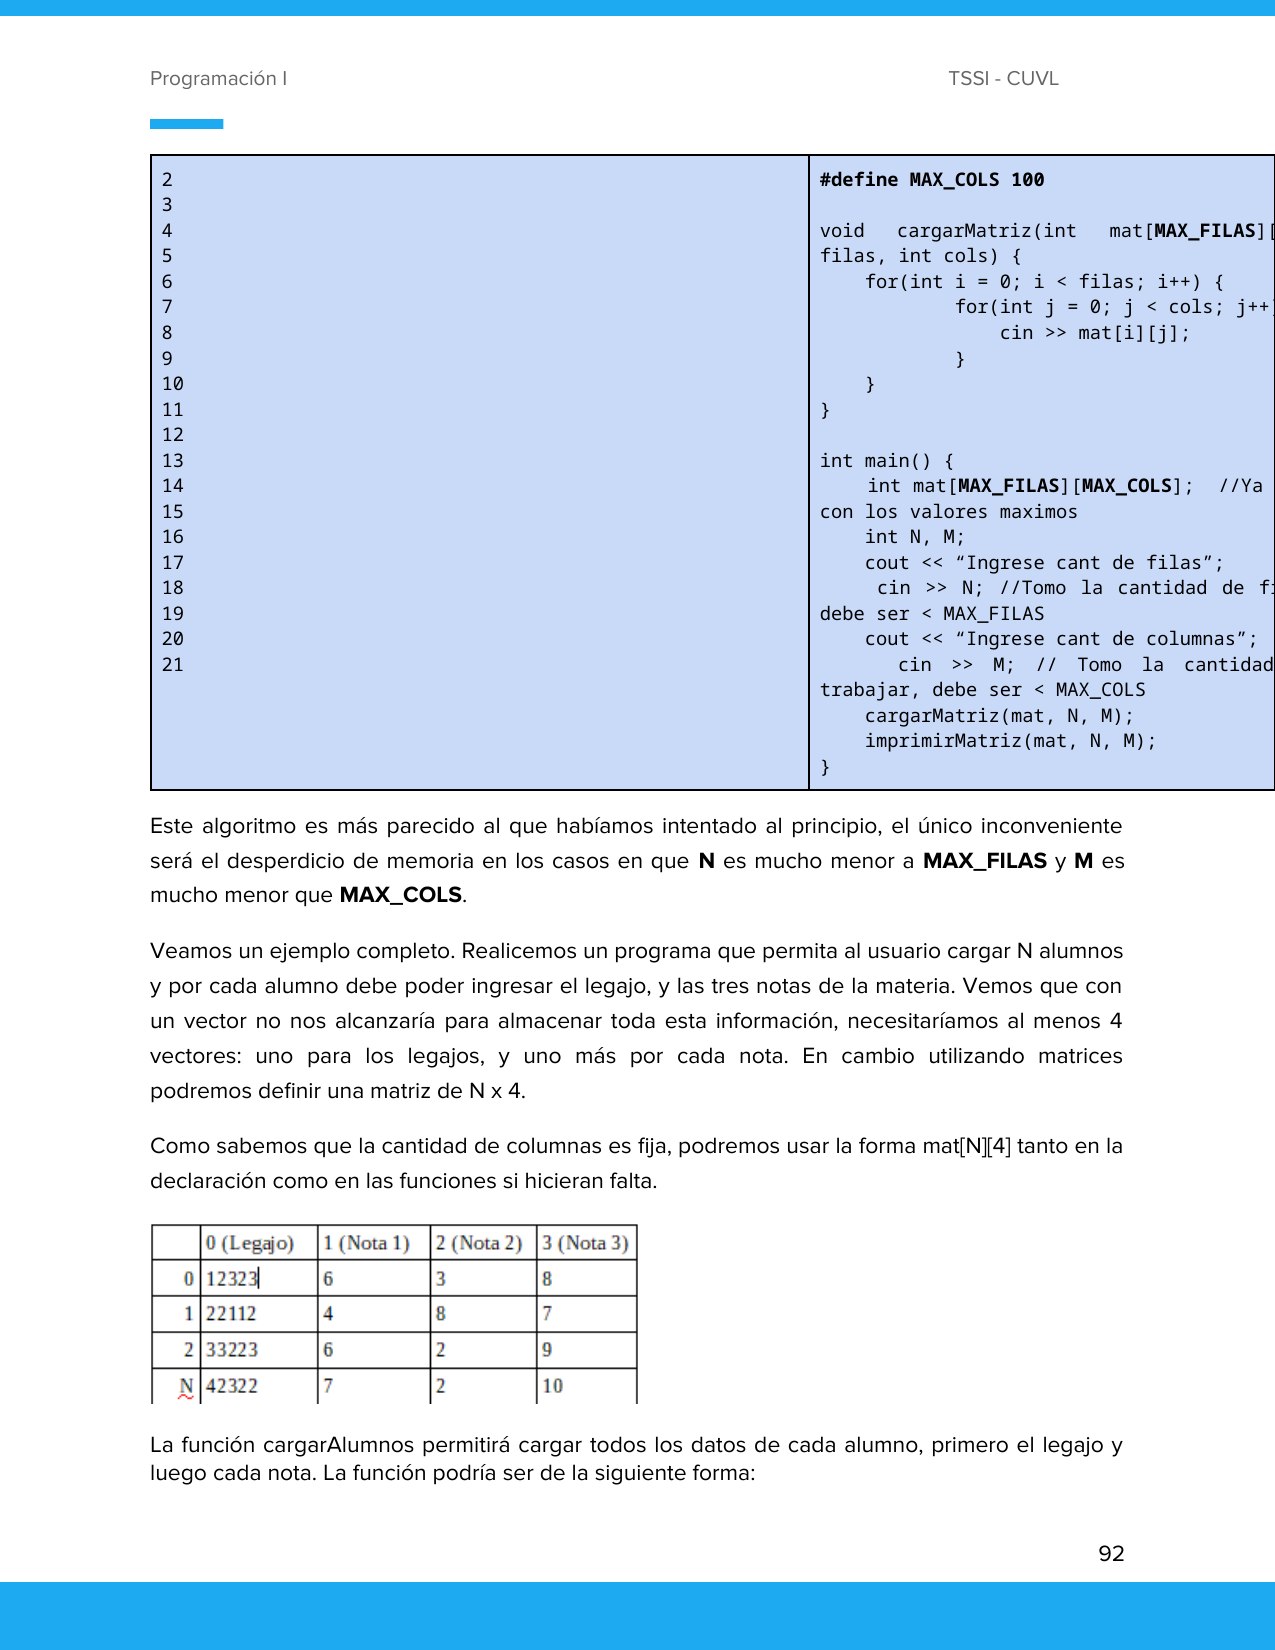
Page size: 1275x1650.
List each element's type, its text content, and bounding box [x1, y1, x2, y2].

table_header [810, 156, 1274, 789]
text Veamos un ejemplo completo. Realicemos un programa que permita al usuario cargar N alumnos y por cada alumno debe poder ingresar el legajo, y las tres notas de la materia. Vemos que con un vector no nos alcanzaría para almacenar toda esta información, necesitaríamos al menos 4 vectores: uno para los legajos, y uno más por cada nota. En cambio utilizando matrices podremos definir una matriz de N x 4. [150, 938, 1125, 1105]
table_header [152, 156, 808, 789]
text La función cargarAlumnos permitirá cargar todos los datos de cada alumno, primero el legajo y luego cada nota. La función podría ser de la siguiente forma: [150, 1431, 1125, 1487]
text Como sabemos que la cantidad de columnas es fija, podremos usar la forma mat[N][4] tanto en la declaración como en las funciones si hicieran falta. [150, 1133, 1125, 1196]
picture [0, 1582, 1275, 1650]
picture [150, 1223, 638, 1404]
picture [0, 0, 1275, 16]
text Este algoritmo es más parecido al que habíamos intentado al principio, el único inconveniente será el desperdicio de memoria en los casos en que N es mucho menor a MAX_FILAS y M es mucho menor que MAX_COLS. [150, 812, 1125, 910]
picture [150, 119, 224, 129]
